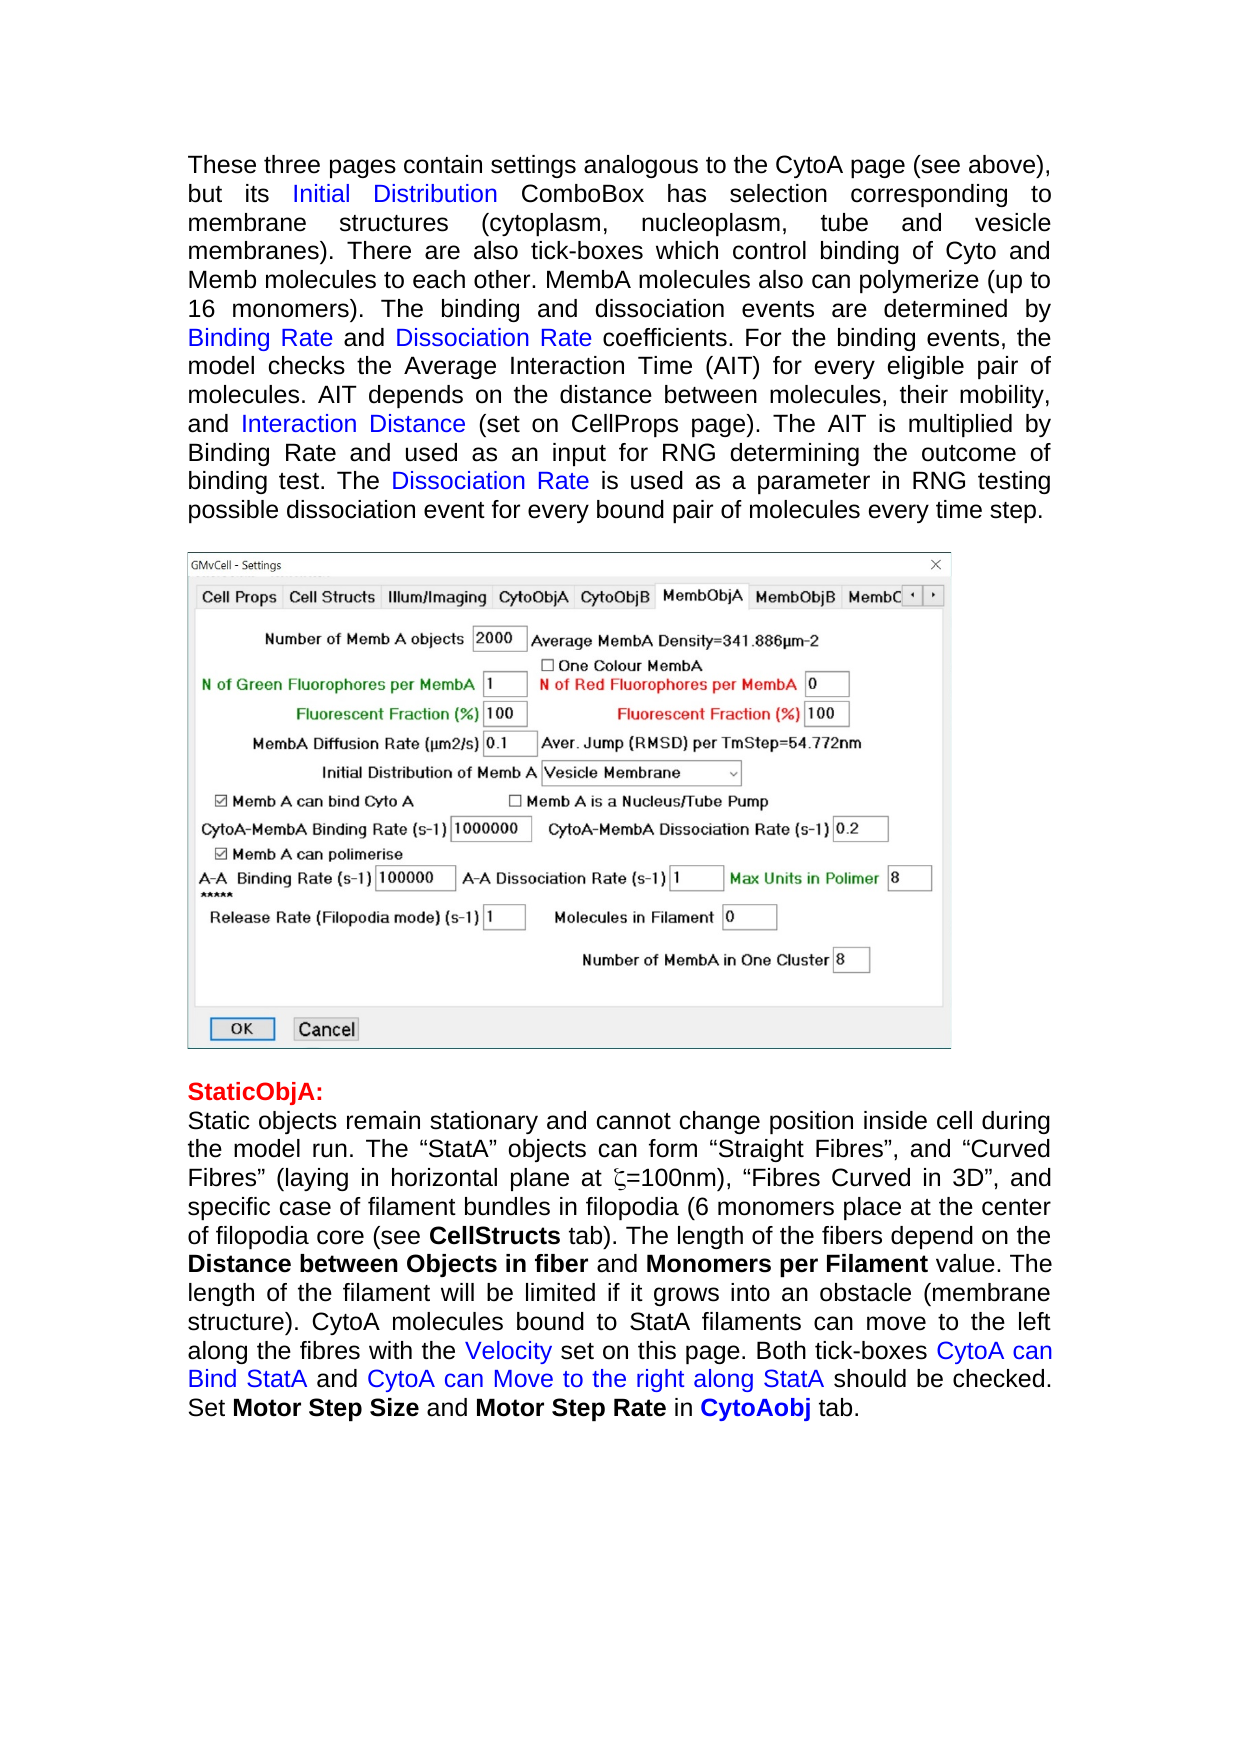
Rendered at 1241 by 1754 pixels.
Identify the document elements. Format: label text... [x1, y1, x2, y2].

picture [187, 552, 952, 1049]
text These three pages contain settings analogous to the CytoA page (see above), but its Initial Distribution ComboBox has selection corresponding to membrane structures (cytoplasm, nucleoplasm, tube and vesicle membranes). There are also tick-boxes which control binding of Cyto and Memb molecules to each other. MembA molecules also can polymerize (up to 16 monomers). The binding and dissociation events are determined by Binding Rate and Dissociation Rate coefficients. For the binding events, the model checks the Average Interaction Time (AIT) for every eligible pair of molecules. AIT depends on the distance between molecules, their mobility, and Interaction Distance (set on CellProps page). The AIT is multiplied by Binding Rate and used as an input for RNG determining the outcome of binding test. The Dissociation Rate is used as a parameter in RNG testing possible dissociation event for every bound pair of molecules every time step. [187, 150, 1053, 524]
text StaticObjA: [187, 1077, 1053, 1106]
text Static objects remain stationary and cannot change position inside cell during the model run. The “StatA” objects can form “Straight Fibres”, and “Curved Fibres” (laying in horizontal plane at =100nm), “Fibres Curved in 3D”, and specific case of filament bundles in filopodia (6 monomers place at the center of filopodia core (see CellStructs tab). The length of the fibers depend on the Distance between Objects in fiber and Monomers per Filament value. The length of the filament will be limited if it grows into an obstacle (membrane structure). CytoA molecules bound to StatA filaments can move to the left along the fibres with the Velocity set on this page. Both tick-boxes CytoA can Bind StatA and CytoA can Move to the right along StatA should be checked. Set Motor Step Size and Motor Step Rate in CytoAobj tab. [187, 1106, 1053, 1422]
